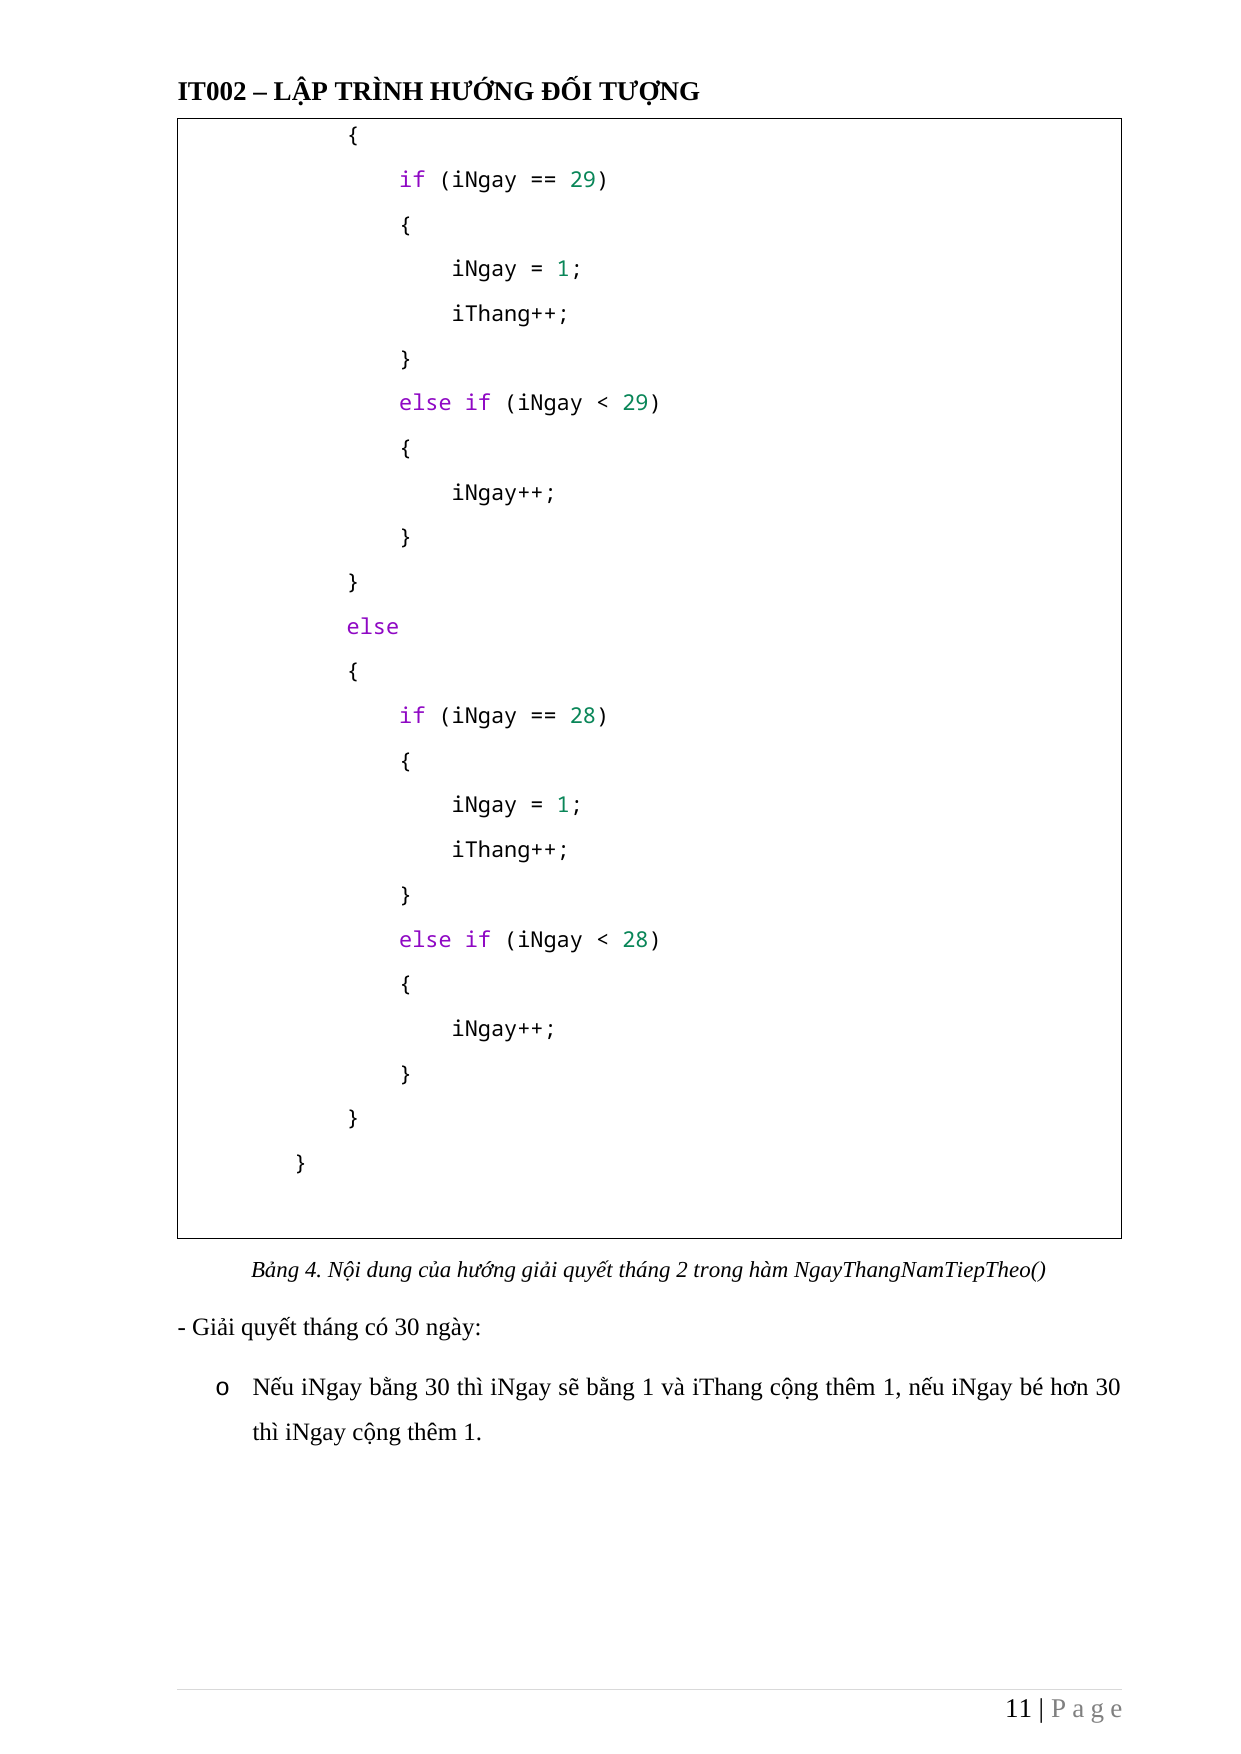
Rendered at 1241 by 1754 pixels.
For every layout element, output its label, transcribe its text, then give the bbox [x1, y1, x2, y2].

text - Giải quyết tháng có 30 ngày: [177, 1312, 1122, 1341]
list Nếu iNgay bằng 30 thì iNgay sẽ bằng 1 và iThang cộng thêm 1, nếu iNgay bé hơn 30 thì iNgay cộng thêm 1. [215, 1372, 1122, 1446]
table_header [178, 119, 1121, 1238]
text Bảng 4. Nội dung của hướng giải quyết tháng 2 trong hàm NgayThangNamTiepTheo() [177, 1256, 1122, 1282]
